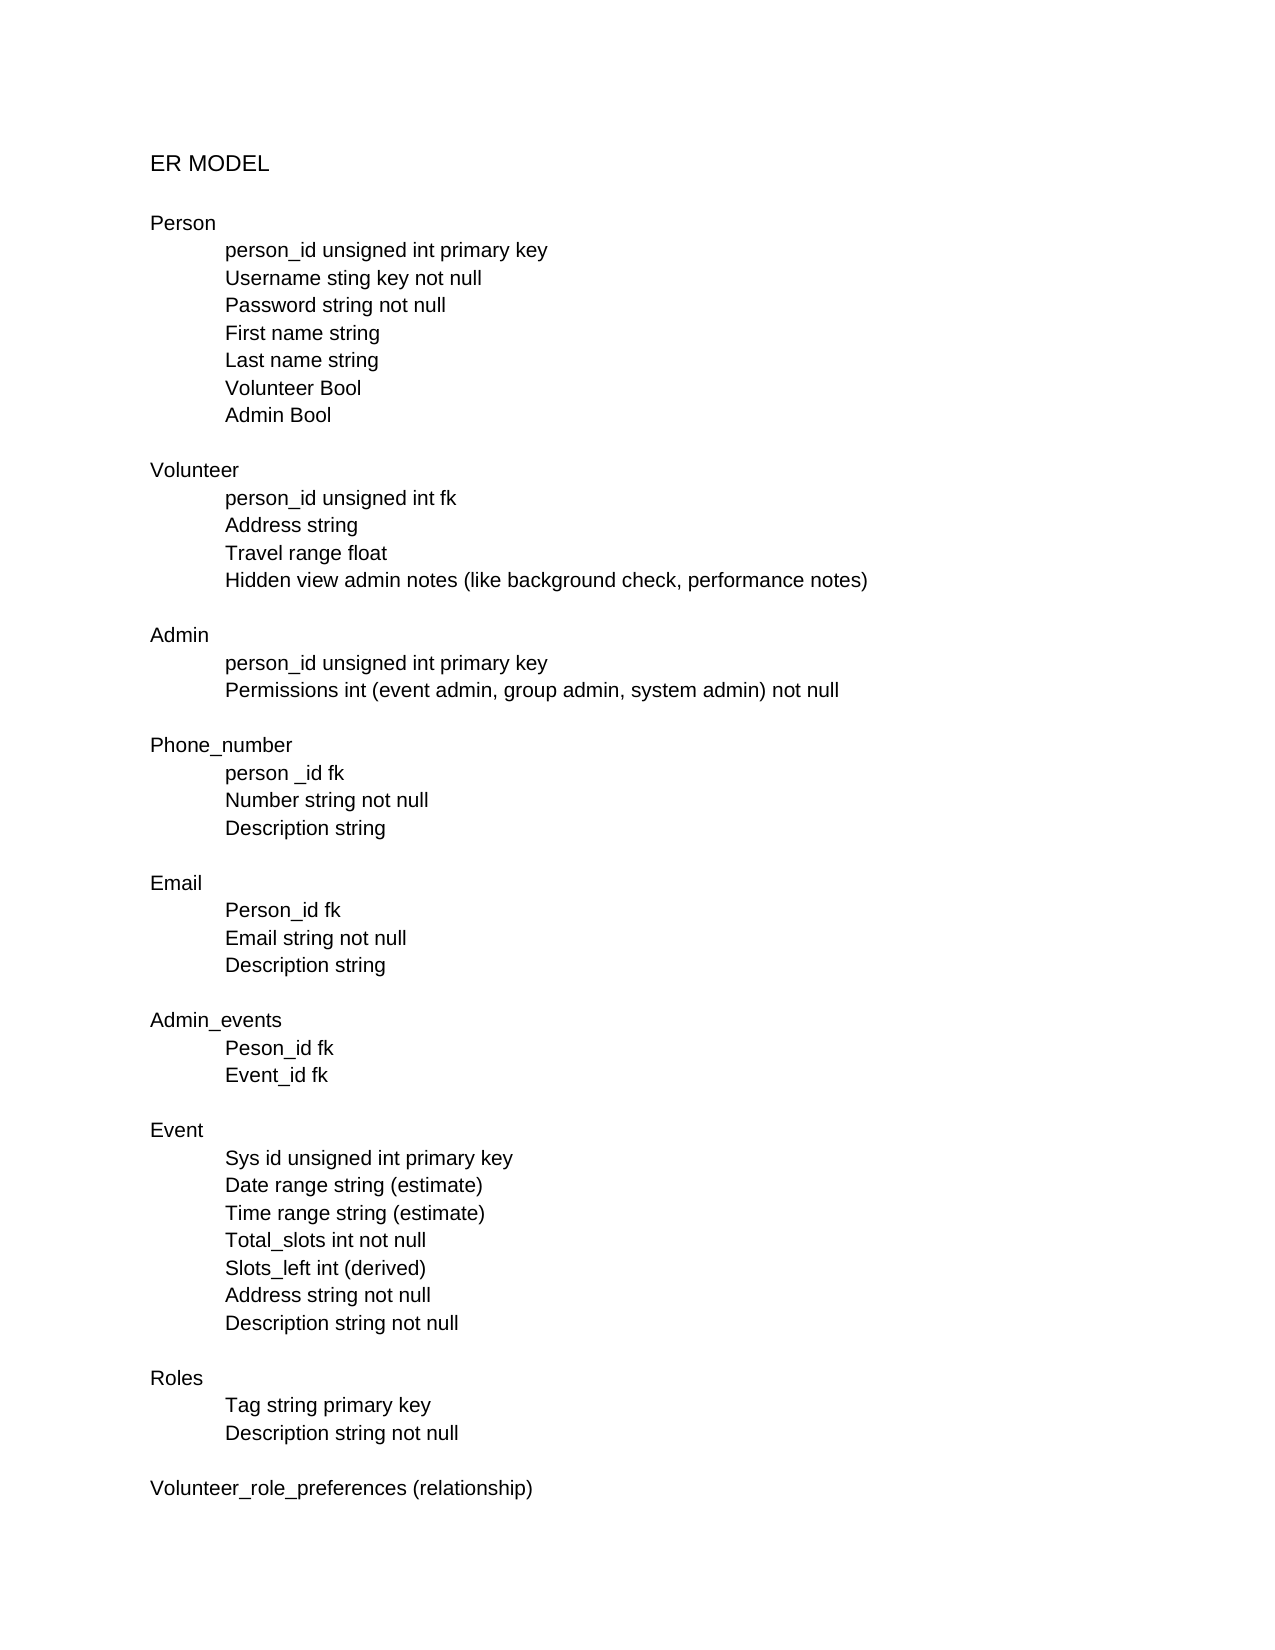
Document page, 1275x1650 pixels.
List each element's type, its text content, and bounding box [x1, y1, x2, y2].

text Person_id fk [150, 898, 1125, 922]
text Password string not null [150, 293, 1125, 317]
text Admin_events [150, 1008, 1125, 1032]
text Last name string [150, 348, 1125, 372]
text Admin [150, 623, 1125, 647]
text Email [150, 870, 1125, 894]
text Address string [150, 513, 1125, 537]
text Roles [150, 1365, 1125, 1389]
text Slots_left int (derived) [150, 1255, 1125, 1279]
text Volunteer_role_preferences (relationship) [150, 1475, 1125, 1499]
text Event [150, 1118, 1125, 1142]
text Phone_number [150, 733, 1125, 757]
text Admin Bool [150, 403, 1125, 427]
text Travel range float [150, 540, 1125, 564]
text ER MODEL [150, 150, 1125, 176]
text person_id unsigned int primary key [150, 650, 1125, 674]
text Date range string (estimate) [150, 1173, 1125, 1197]
text Volunteer [150, 458, 1125, 482]
text Hidden view admin notes (like background check, performance notes) [150, 568, 1125, 592]
text Event_id fk [150, 1063, 1125, 1087]
text Description string [150, 815, 1125, 839]
text Time range string (estimate) [150, 1200, 1125, 1224]
text Volunteer Bool [150, 375, 1125, 399]
text Total_slots int not null [150, 1228, 1125, 1252]
text person_id unsigned int primary key [150, 238, 1125, 262]
text Description string not null [150, 1310, 1125, 1334]
text Username sting key not null [150, 265, 1125, 289]
text person_id unsigned int fk [150, 485, 1125, 509]
text Address string not null [150, 1283, 1125, 1307]
text person _id fk [150, 760, 1125, 784]
text First name string [150, 320, 1125, 344]
text Email string not null [150, 925, 1125, 949]
text Sys id unsigned int primary key [150, 1145, 1125, 1169]
text Number string not null [150, 788, 1125, 812]
text Person [150, 210, 1125, 234]
text Permissions int (event admin, group admin, system admin) not null [150, 678, 1125, 702]
text Description string [150, 953, 1125, 977]
text Description string not null [150, 1420, 1125, 1444]
text Peson_id fk [150, 1035, 1125, 1059]
text Tag string primary key [150, 1393, 1125, 1417]
